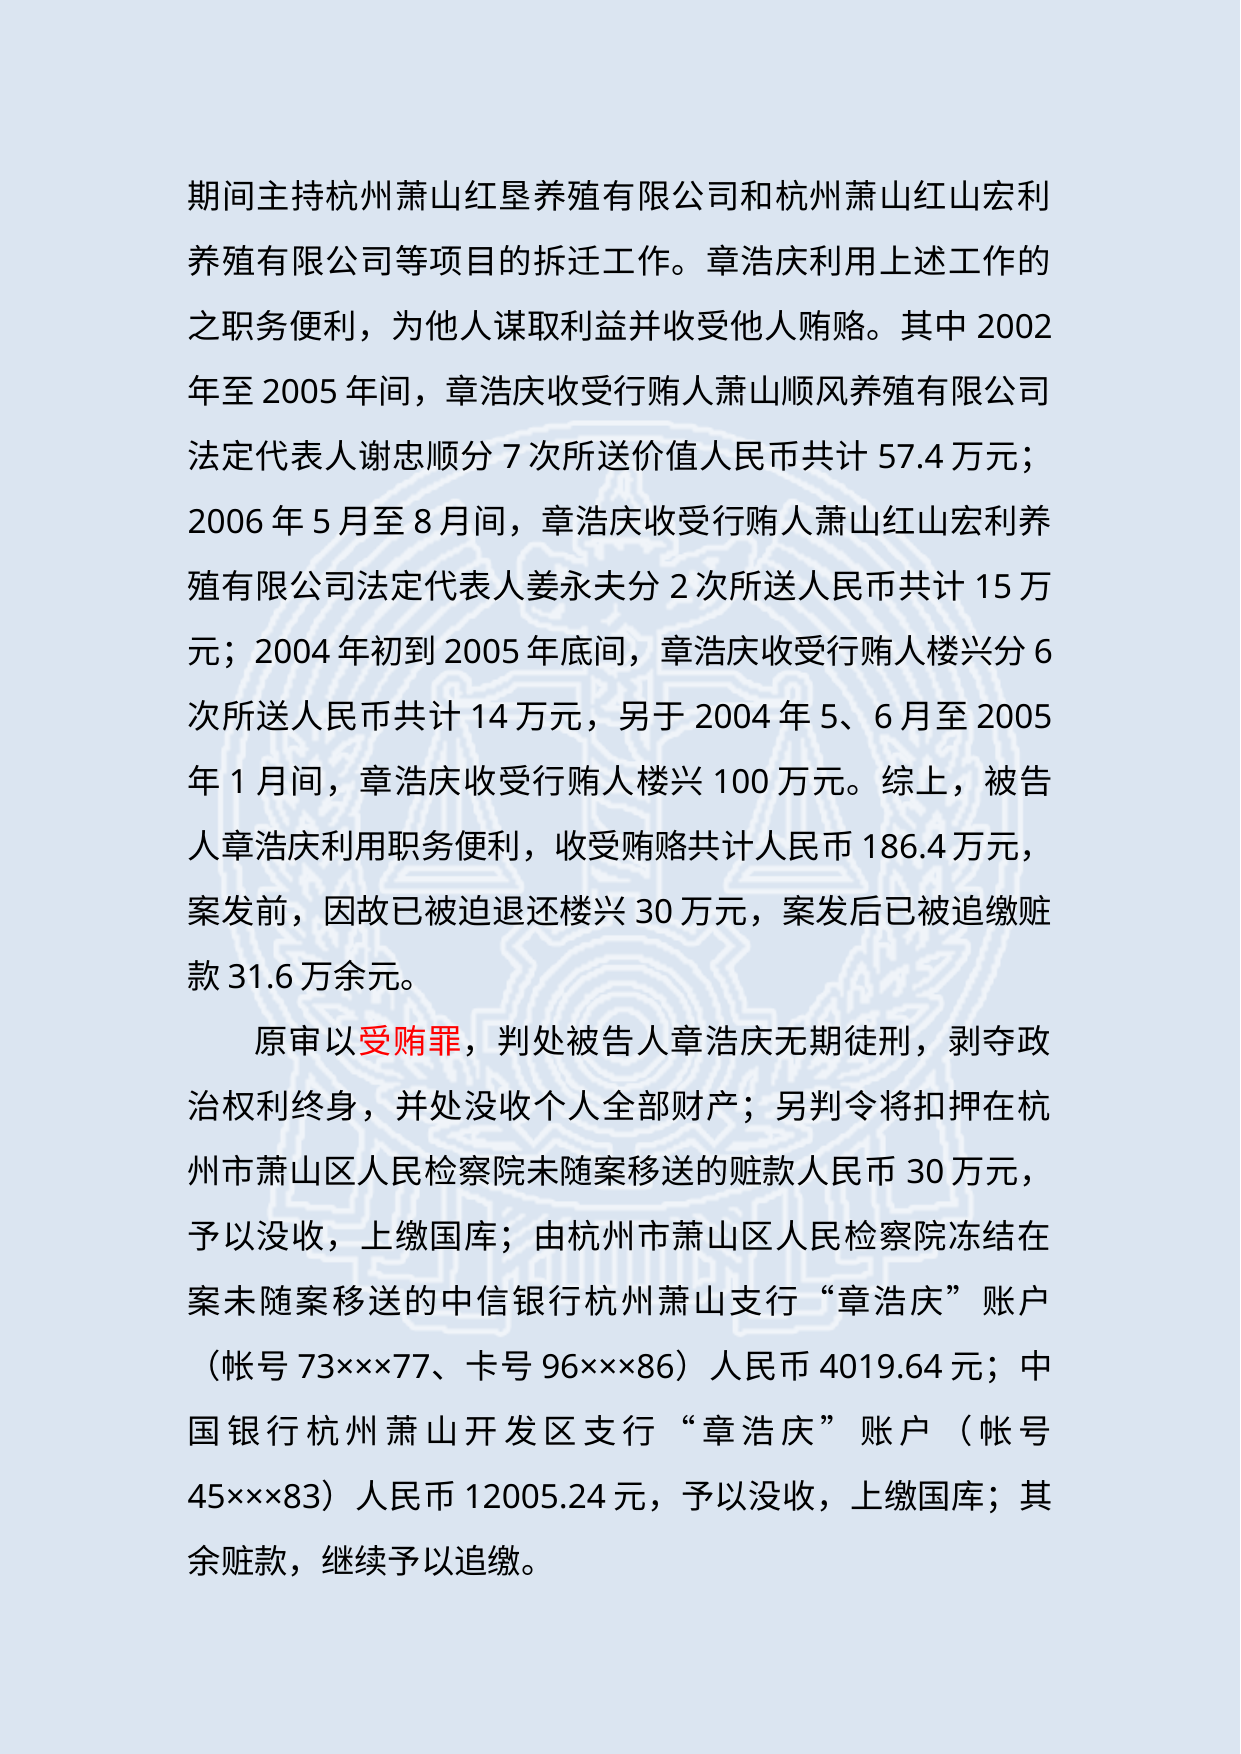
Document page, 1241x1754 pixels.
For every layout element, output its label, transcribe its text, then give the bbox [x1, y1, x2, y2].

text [187, 162, 1053, 1007]
text 原审以受贿罪，判处被告人章浩庆无期徒刑，剥夺政治权利终身，并处没收个人全部财产；另判令将扣押在杭州市萧山区人民检察院未随案移送的赃款人民币30万元，予以没收，上缴国库；由杭州市萧山区人民检察院冻结在案未随案移送的中信银行杭州萧山支行“章浩庆”账户（帐号73×××77、卡号96×××86）人民币4019.64元；中国银行杭州萧山开发区支行“章浩庆”账户（帐号45×××83）人民币12005.24元，予以没收，上缴国库；其余赃款，继续予以追缴。 [187, 1007, 1053, 1592]
